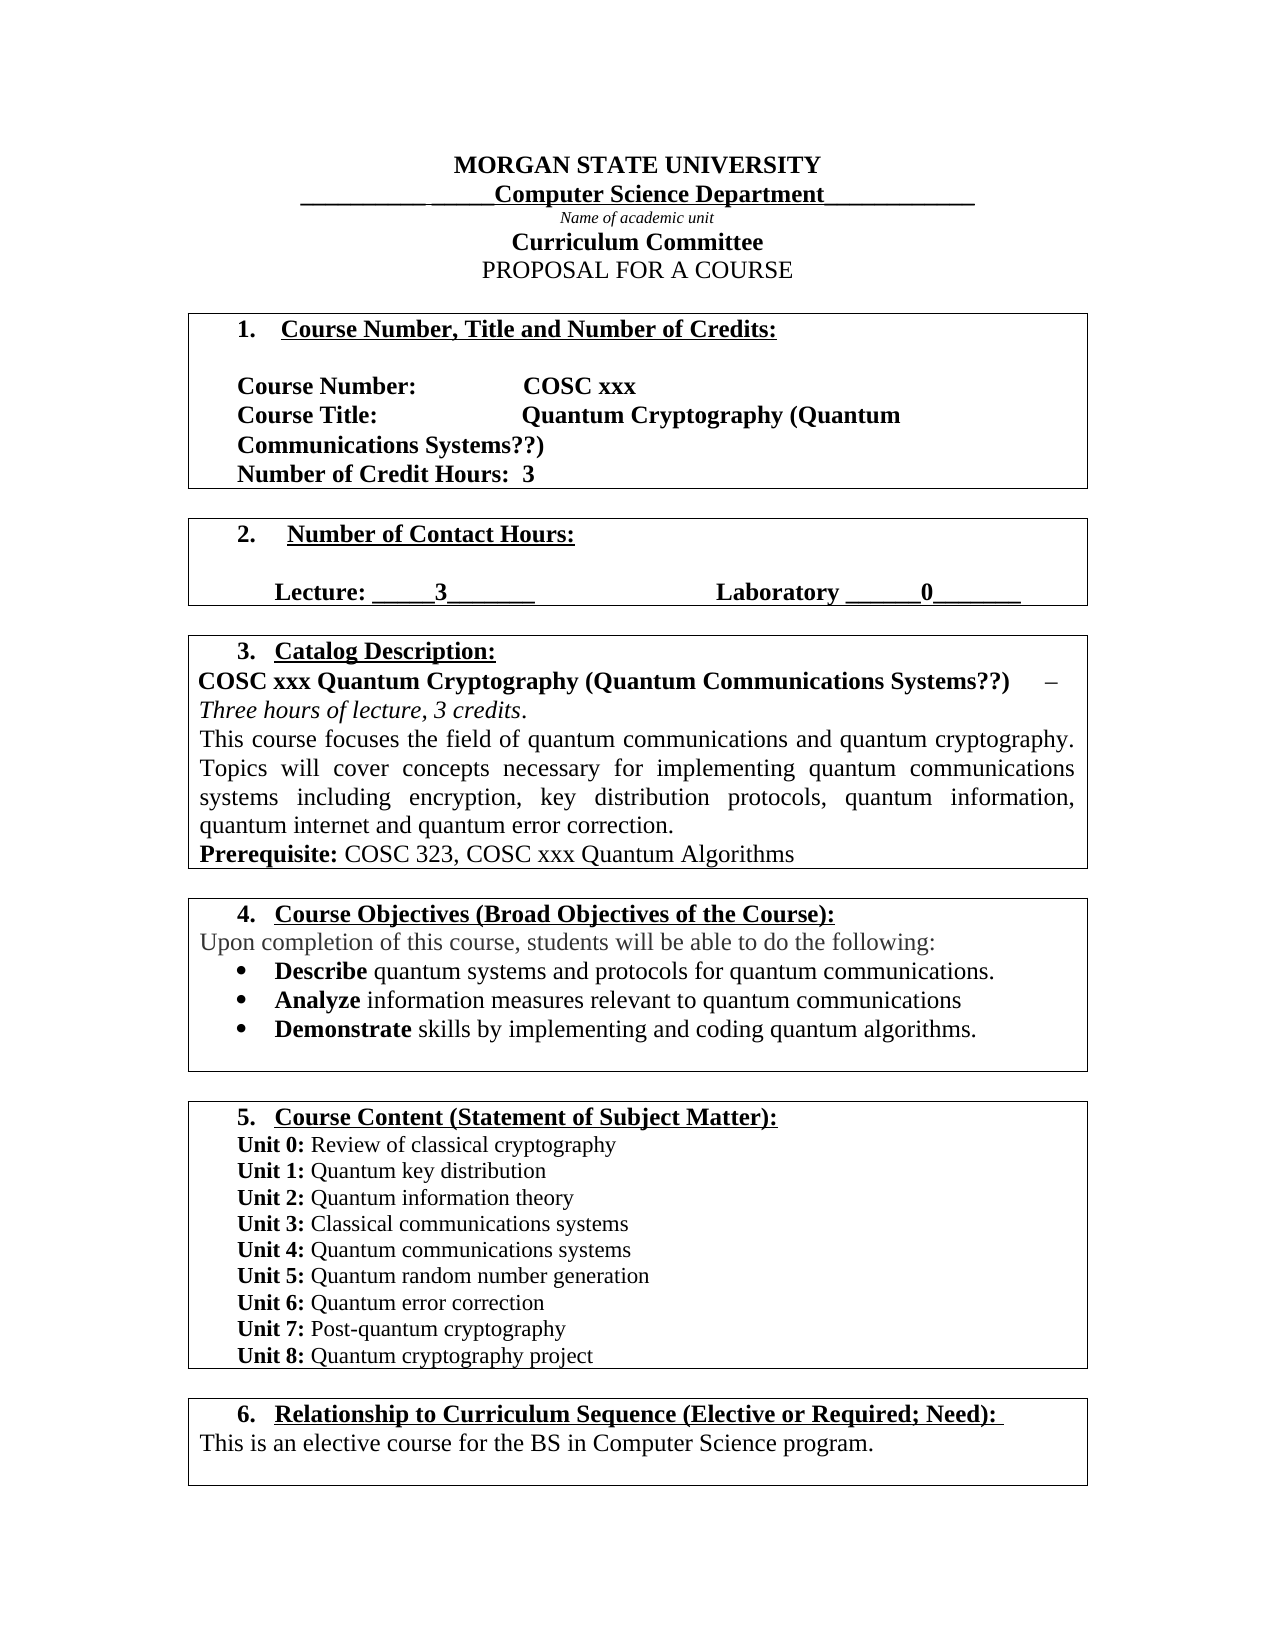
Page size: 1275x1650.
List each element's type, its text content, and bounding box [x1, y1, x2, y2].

text __________ _____Computer Science Department____________ [187, 179, 1087, 207]
table_header Course Number, Title and Number of Credits: Course Number: COSC xxx Course Title: Quantum Cryptography (Quantum Communications Systems??) Number of Credit Hours: 3 [189, 314, 1087, 488]
table_header Relationship to Curriculum Sequence (Elective or Required; Need): This is an elective course for the BS in Computer Science program. [189, 1399, 1087, 1485]
table_header 2. Number of Contact Hours: Lecture: _____3_______ Laboratory ______0_______ [189, 519, 1087, 605]
table_header Course Content (Statement of Subject Matter): Unit 0: Review of classical cryptography Unit 1: Quantum key distribution Unit 2: Quantum information theory Unit 3: Classical communications systems Unit 4: Quantum communications systems Unit 5: Quantum random number generation Unit 6: Quantum error correction Unit 7: Post-quantum cryptography Unit 8: Quantum cryptography project [189, 1102, 1087, 1368]
text MORGAN STATE UNIVERSITY [187, 150, 1087, 179]
text PROPOSAL FOR A COURSE [187, 255, 1087, 284]
text Name of academic unit [187, 207, 1087, 227]
table_header Catalog Description: COSC xxx Quantum Cryptography (Quantum Communications Systems??) – Three hours of lecture, 3 credits. This course focuses the field of quantum communications and quantum cryptography. Topics will cover concepts necessary for implementing quantum communications systems including encryption, key distribution protocols, quantum information, quantum internet and quantum error correction. Prerequisite: COSC 323, COSC xxx Quantum Algorithms [189, 636, 1087, 868]
text Curriculum Committee [187, 227, 1087, 255]
table_header Course Objectives (Broad Objectives of the Course): Upon completion of this course, students will be able to do the following: Describe quantum systems and protocols for quantum communications. Analyze information measures relevant to quantum communications Demonstrate skills by implementing and coding quantum algorithms. [189, 899, 1087, 1071]
